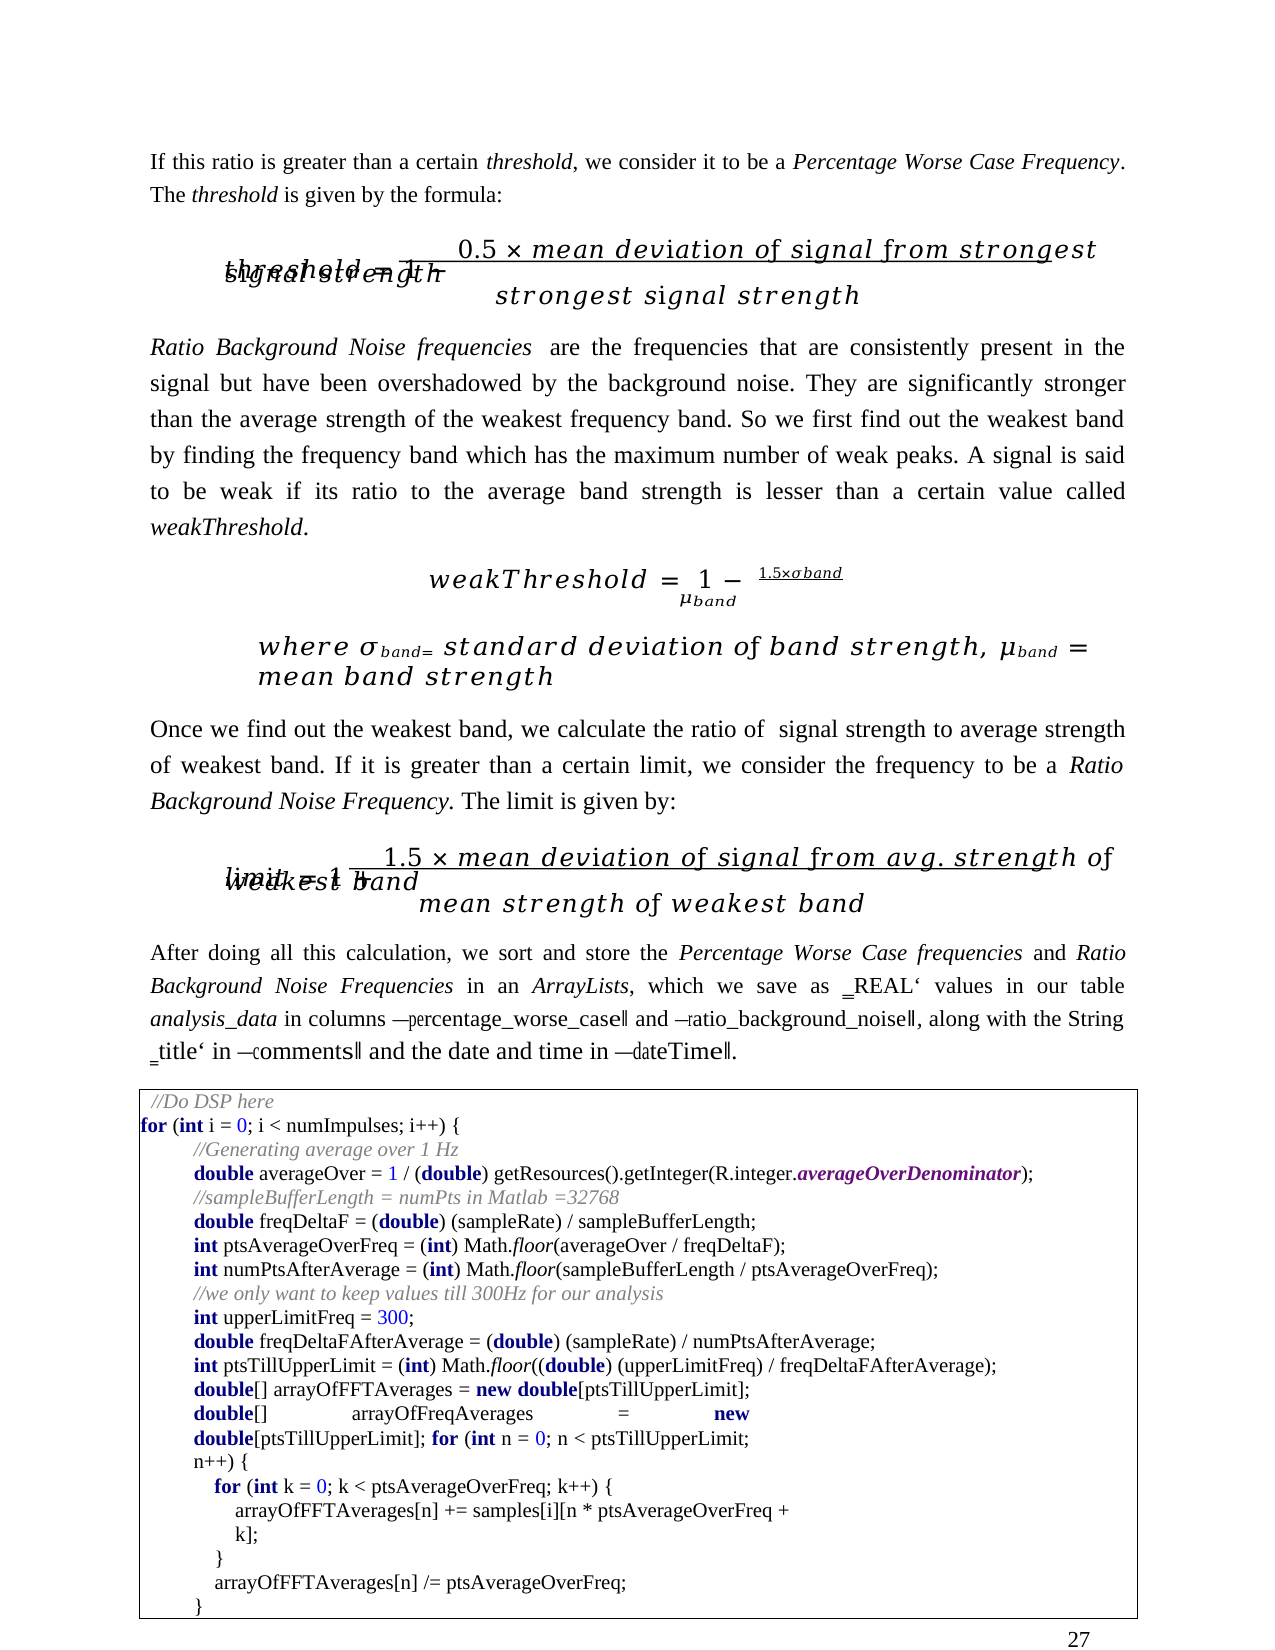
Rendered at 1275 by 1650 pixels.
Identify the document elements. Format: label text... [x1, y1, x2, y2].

text 𝑚𝑒𝑎𝑛 𝑠𝑡𝑟𝑒𝑛𝑔𝑡ℎ 𝑜ƒ 𝑤𝑒𝑎𝑘𝑒𝑠𝑡 𝑏𝑎𝑛𝑑 [127, 895, 654, 916]
text 𝑤𝑒𝑎𝑘𝑇ℎ𝑟𝑒𝑠ℎ𝑜𝑙𝑑 = 1 − 1.5×𝜎𝑏𝑎𝑛𝑑 [428, 571, 1148, 593]
text 𝑡ℎ𝑟𝑒𝑠ℎ𝑜𝑙𝑑 = 1 − 0.5 × 𝑚𝑒𝑎𝑛 𝑑𝑒𝑣i𝑎𝑡i𝑜𝑛 𝑜ƒ 𝑠i𝑔𝑛𝑎𝑙 ƒ𝑟𝑜𝑚 𝑠𝑡𝑟𝑜𝑛𝑔𝑒𝑠𝑡 𝑠i𝑔𝑛𝑎𝑙 𝑠𝑡𝑟𝑒𝑛𝑔𝑡ℎ [223, 229, 1148, 288]
text After doing all this calculation, we sort and store the Percentage Worse Case frequencies and Ratio Background Noise Frequencies in an ArrayLists, which we save as ‗REAL‘ values in our table analysis_data in columns ―percentage_worse_case‖ and ―ratio_background_noise‖, along with the String [150, 939, 1126, 1032]
text 𝑙i𝑚i𝑡 = 1 + 1.5 × 𝑚𝑒𝑎𝑛 𝑑𝑒𝑣i𝑎𝑡i𝑜𝑛 𝑜ƒ 𝑠i𝑔𝑛𝑎𝑙 ƒ𝑟𝑜𝑚 𝑎𝑣𝑔. 𝑠𝑡𝑟𝑒𝑛𝑔𝑡ℎ 𝑜ƒ 𝑤𝑒𝑎𝑘𝑒𝑠𝑡 𝑏𝑎𝑛𝑑 [224, 837, 1148, 895]
text If this ratio is greater than a certain threshold, we consider it to be a Percentage Worse Case Frequency. The threshold is given by the formula: [150, 148, 1126, 208]
text 𝜇𝑏𝑎𝑛𝑑 [298, 593, 1118, 610]
text 𝑚𝑒𝑎𝑛 𝑠𝑡𝑟𝑒𝑛𝑔𝑡ℎ 𝑜ƒ 𝑤𝑒𝑎𝑘𝑒𝑠𝑡 𝑏𝑎𝑛𝑑 [655, 895, 866, 916]
text Ratio Background Noise frequencies are the frequencies that are consistently present in the signal but have been overshadowed by the background noise. They are significantly stronger than the average strength of the weakest frequency band. So we first find out the weakest band by finding the frequency band which has the maximum number of weak peaks. A signal is said to be weak if its ratio to the average band strength is lesser than a certain value called weakThreshold. [150, 332, 1126, 541]
text 𝑤ℎ𝑒𝑟𝑒 𝜎𝑏𝑎𝑛𝑑= 𝑠𝑡𝑎𝑛𝑑𝑎𝑟𝑑 𝑑𝑒𝑣i𝑎𝑡i𝑜𝑛 𝑜ƒ 𝑏𝑎𝑛𝑑 𝑠𝑡𝑟𝑒𝑛𝑔𝑡ℎ, 𝜇𝑏𝑎𝑛𝑑 = 𝑚𝑒𝑎𝑛 𝑏𝑎𝑛𝑑 𝑠𝑡𝑟𝑒𝑛𝑔𝑡ℎ [257, 631, 1148, 691]
text Once we find out the weakest band, we calculate the ratio of signal strength to average strength of weakest band. If it is greater than a certain limit, we consider the frequency to be a Ratio Background Noise Frequency. The limit is given by: [150, 714, 1126, 814]
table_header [140, 1090, 1137, 1618]
text 𝑠𝑡𝑟𝑜𝑛𝑔𝑒𝑠𝑡 𝑠i𝑔𝑛𝑎𝑙 𝑠𝑡𝑟𝑒𝑛𝑔𝑡ℎ [127, 288, 860, 309]
text ‗title‘ in ―comments‖ and the date and time in ―dateTime‖. [150, 1038, 1148, 1064]
